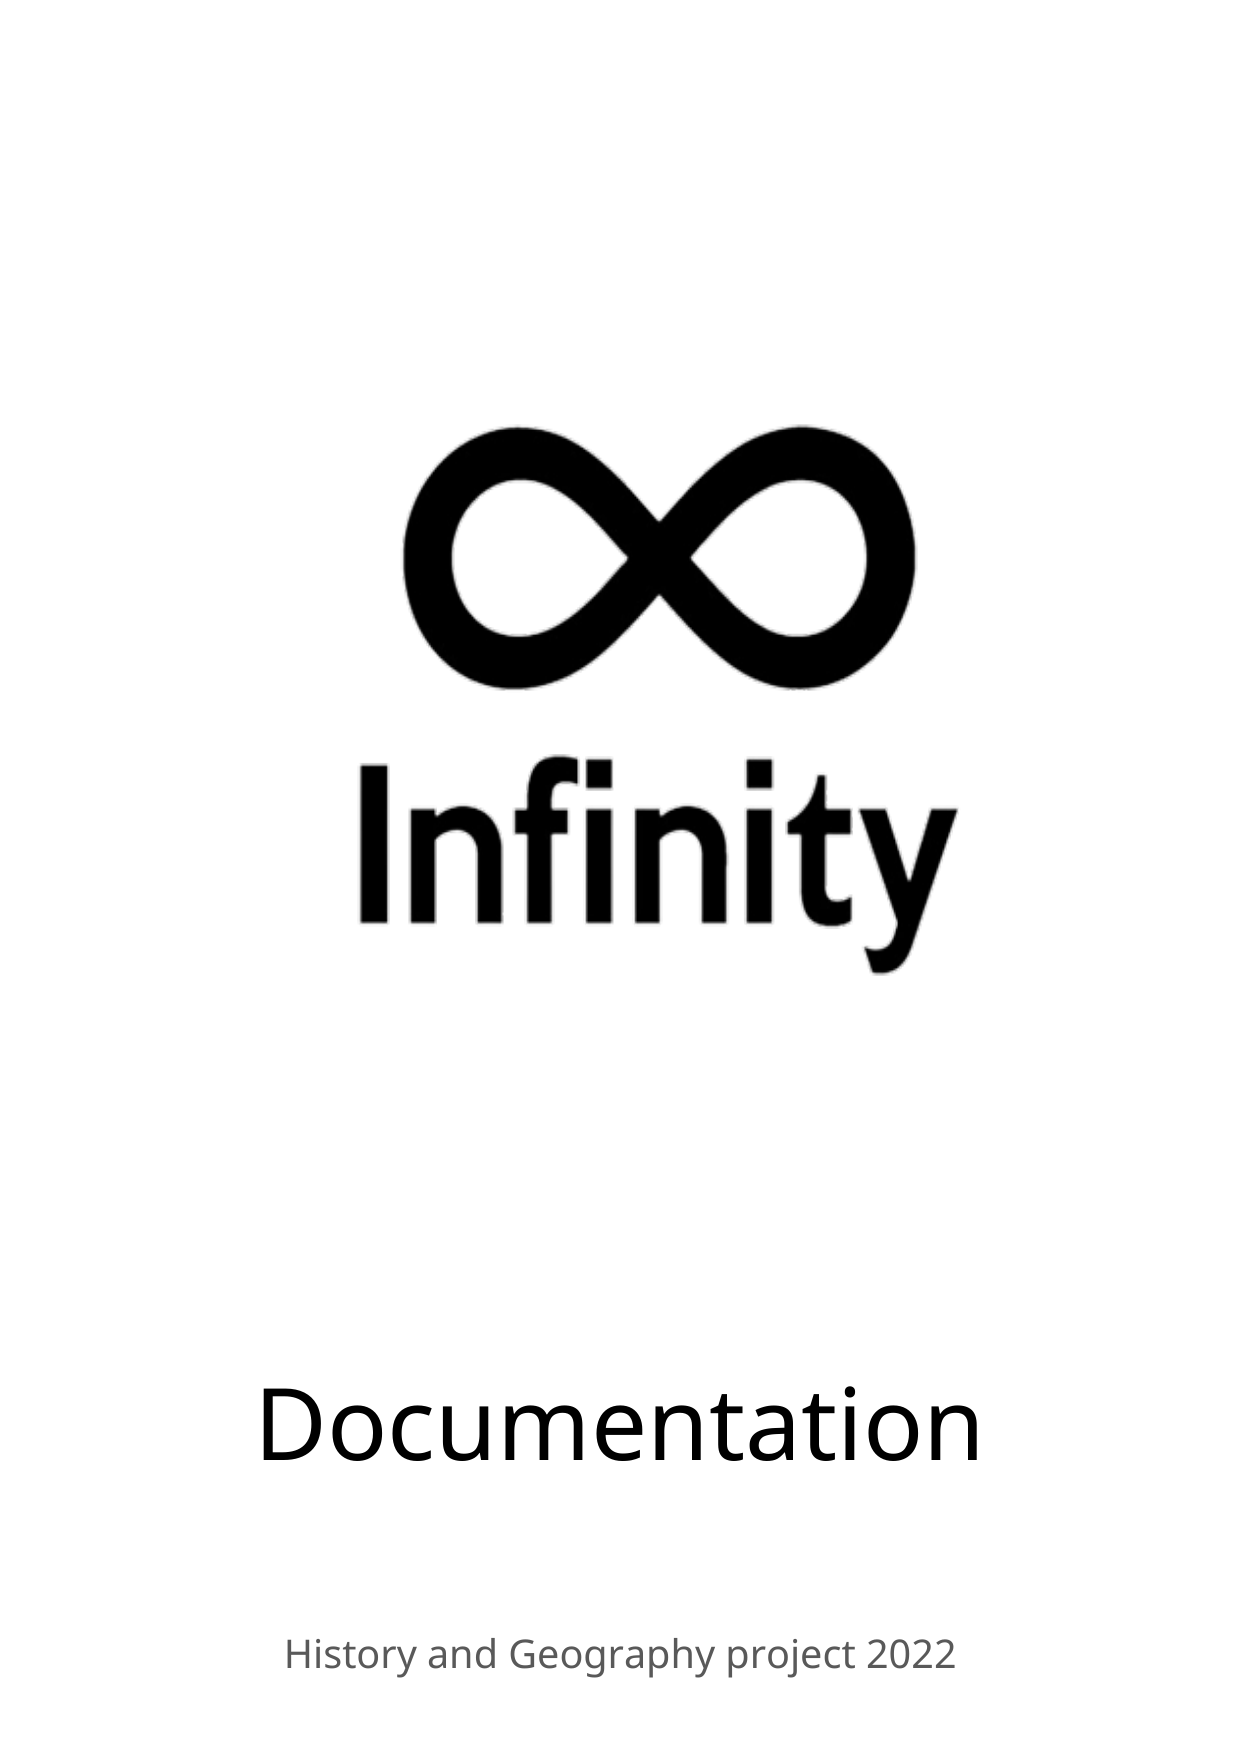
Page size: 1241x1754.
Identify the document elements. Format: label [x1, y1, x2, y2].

picture [172, 147, 1068, 1036]
